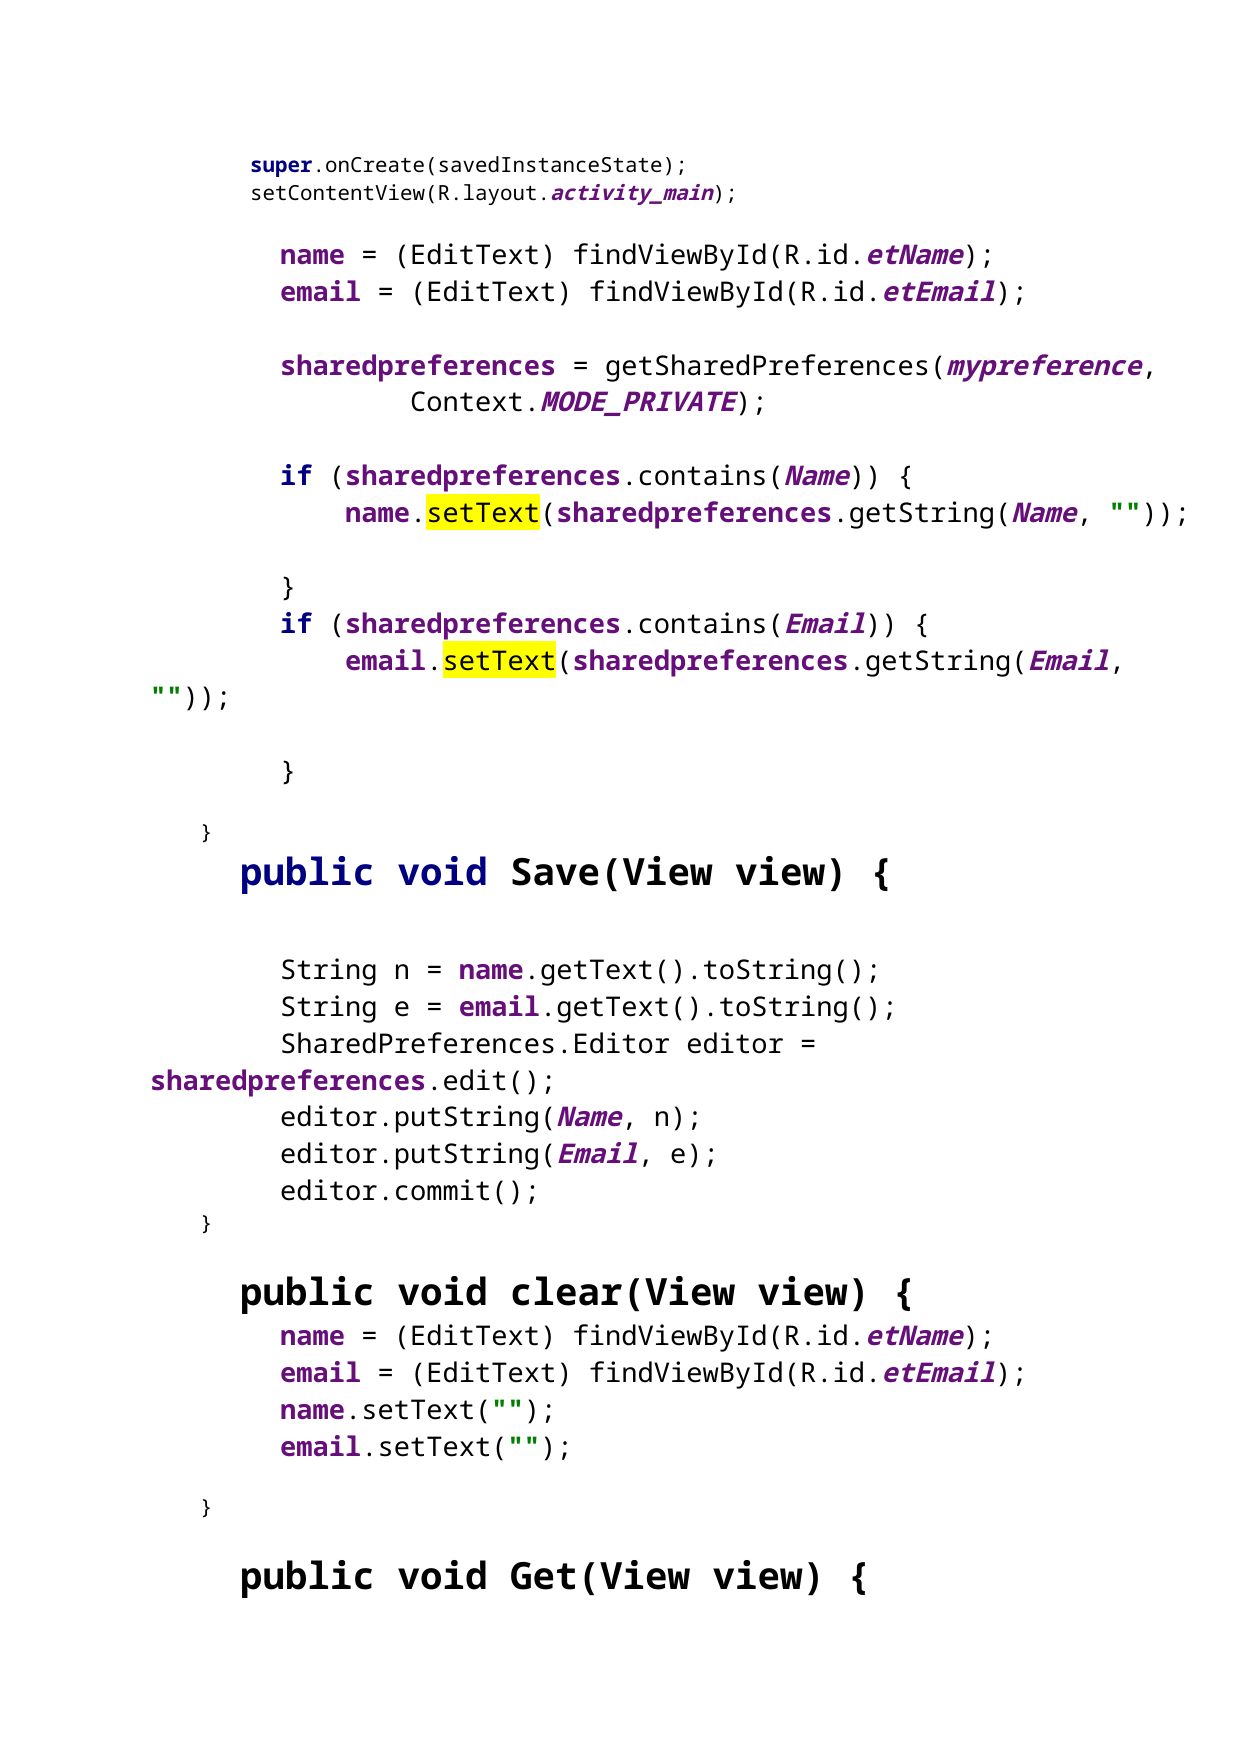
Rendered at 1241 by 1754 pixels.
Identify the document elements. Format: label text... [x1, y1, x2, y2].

text name = (EditText) findViewById(R.id.etName); email = (EditText) findViewById(R.id.etEmail); [150, 207, 1191, 309]
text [150, 150, 1191, 207]
text sharedpreferences = getSharedPreferences(mypreference, Context.MODE_PRIVATE); [150, 309, 1191, 420]
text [150, 1237, 1191, 1600]
text if (sharedpreferences.contains(Name)) { name.setText(sharedpreferences.getString(Name, "")); } if (sharedpreferences.contains(Email)) { email.setText(sharedpreferences.getString(Email, "")); } } public void Save(View view) { [150, 420, 1191, 896]
text String n = name.getText().toString(); String e = email.getText().toString(); SharedPreferences.Editor editor = sharedpreferences.edit(); editor.putString(Name, n); editor.putString(Email, e); editor.commit(); } [150, 896, 1191, 1237]
